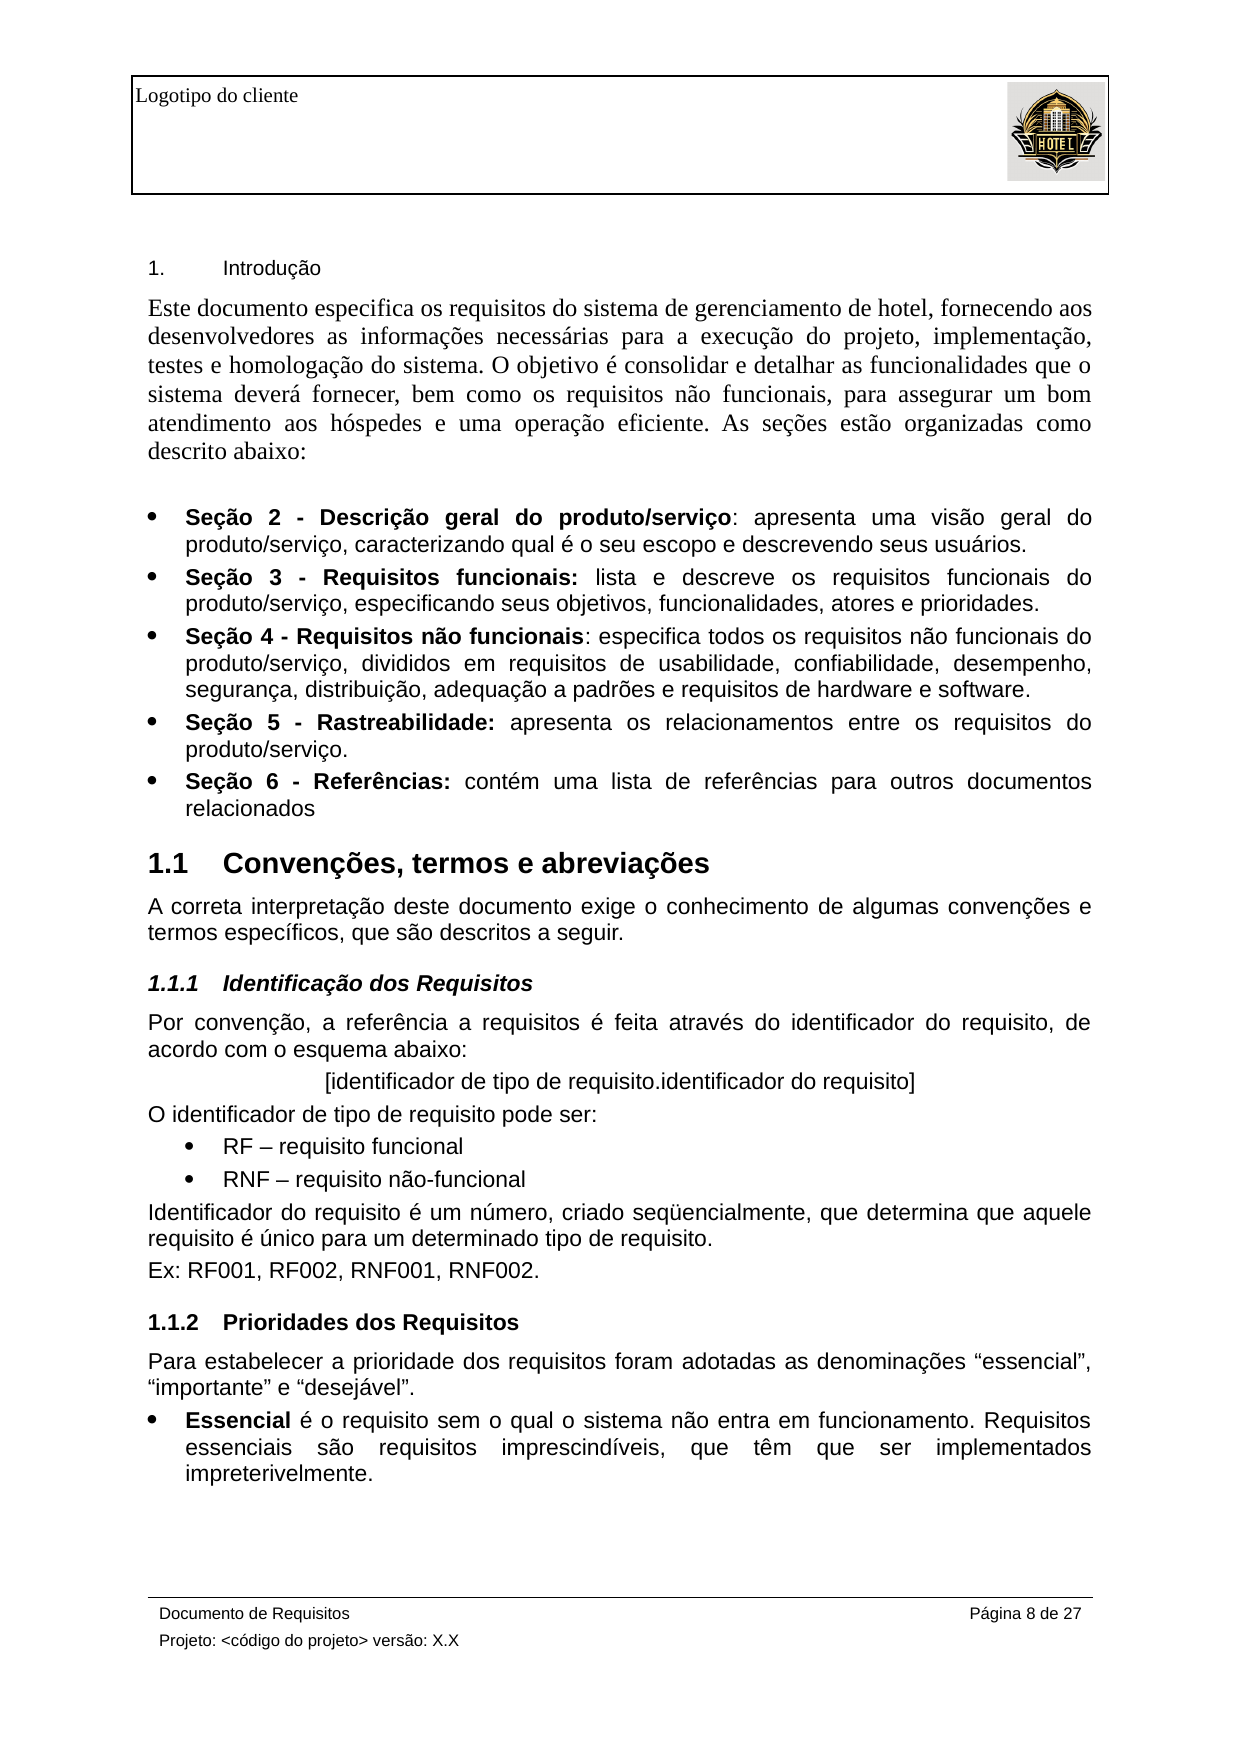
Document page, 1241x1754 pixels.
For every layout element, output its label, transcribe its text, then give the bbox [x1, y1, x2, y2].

text A correta interpretação deste documento exige o conhecimento de algumas convenções e termos específicos, que são descritos a seguir. [148, 893, 1092, 945]
list Essencial é o requisito sem o qual o sistema não entra em funcionamento. Requisitos essenciais são requisitos imprescindíveis, que têm que ser implementados impreterivelmente. [148, 1407, 1092, 1486]
subtitle Convenções, termos e abreviações [148, 847, 1092, 880]
picture [1007, 82, 1106, 181]
text O identificador de tipo de requisito pode ser: [148, 1101, 1092, 1127]
list Seção 5 - Rastreabilidade: apresenta os relacionamentos entre os requisitos do produto/serviço. [148, 709, 1092, 762]
list RNF – requisito não-funcional [185, 1166, 1092, 1192]
list Seção 2 - Descrição geral do produto/serviço: apresenta uma visão geral do produto/serviço, caracterizando qual é o seu escopo e descrevendo seus usuários. [148, 504, 1092, 557]
list Seção 4 - Requisitos não funcionais: especifica todos os requisitos não funcionais do produto/serviço, divididos em requisitos de usabilidade, confiabilidade, desempenho, segurança, distribuição, adequação a padrões e requisitos de hardware e software. [148, 623, 1092, 703]
subtitle Prioridades dos Requisitos [148, 1309, 1092, 1335]
text Por convenção, a referência a requisitos é feita através do identificador do requisito, de acordo com o esquema abaixo: [148, 1009, 1092, 1062]
text Ex: RF001, RF002, RNF001, RNF002. [148, 1257, 1092, 1284]
subtitle Identificação dos Requisitos [148, 970, 1092, 997]
list Seção 6 - Referências: contém uma lista de referências para outros documentos relacionados [148, 768, 1092, 822]
text Este documento especifica os requisitos do sistema de gerenciamento de hotel, fornecendo aos desenvolvedores as informações necessárias para a execução do projeto, implementação, testes e homologação do sistema. O objetivo é consolidar e detalhar as funcionalidades que o sistema deverá fornecer, bem como os requisitos não funcionais, para assegurar um bom atendimento aos hóspedes e uma operação eficiente. As seções estão organizadas como descrito abaixo: [148, 293, 1092, 465]
text Para estabelecer a prioridade dos requisitos foram adotadas as denominações “essencial”, “importante” e “desejável”. [148, 1348, 1092, 1400]
list RF – requisito funcional [185, 1133, 1092, 1160]
text Identificador do requisito é um número, criado seqüencialmente, que determina que aquele requisito é único para um determinado tipo de requisito. [148, 1198, 1092, 1251]
text [identificador de tipo de requisito.identificador do requisito] [148, 1068, 1092, 1094]
subtitle Introdução [148, 256, 1092, 280]
list Seção 3 - Requisitos funcionais: lista e descreve os requisitos funcionais do produto/serviço, especificando seus objetivos, funcionalidades, atores e prioridades. [148, 563, 1092, 617]
